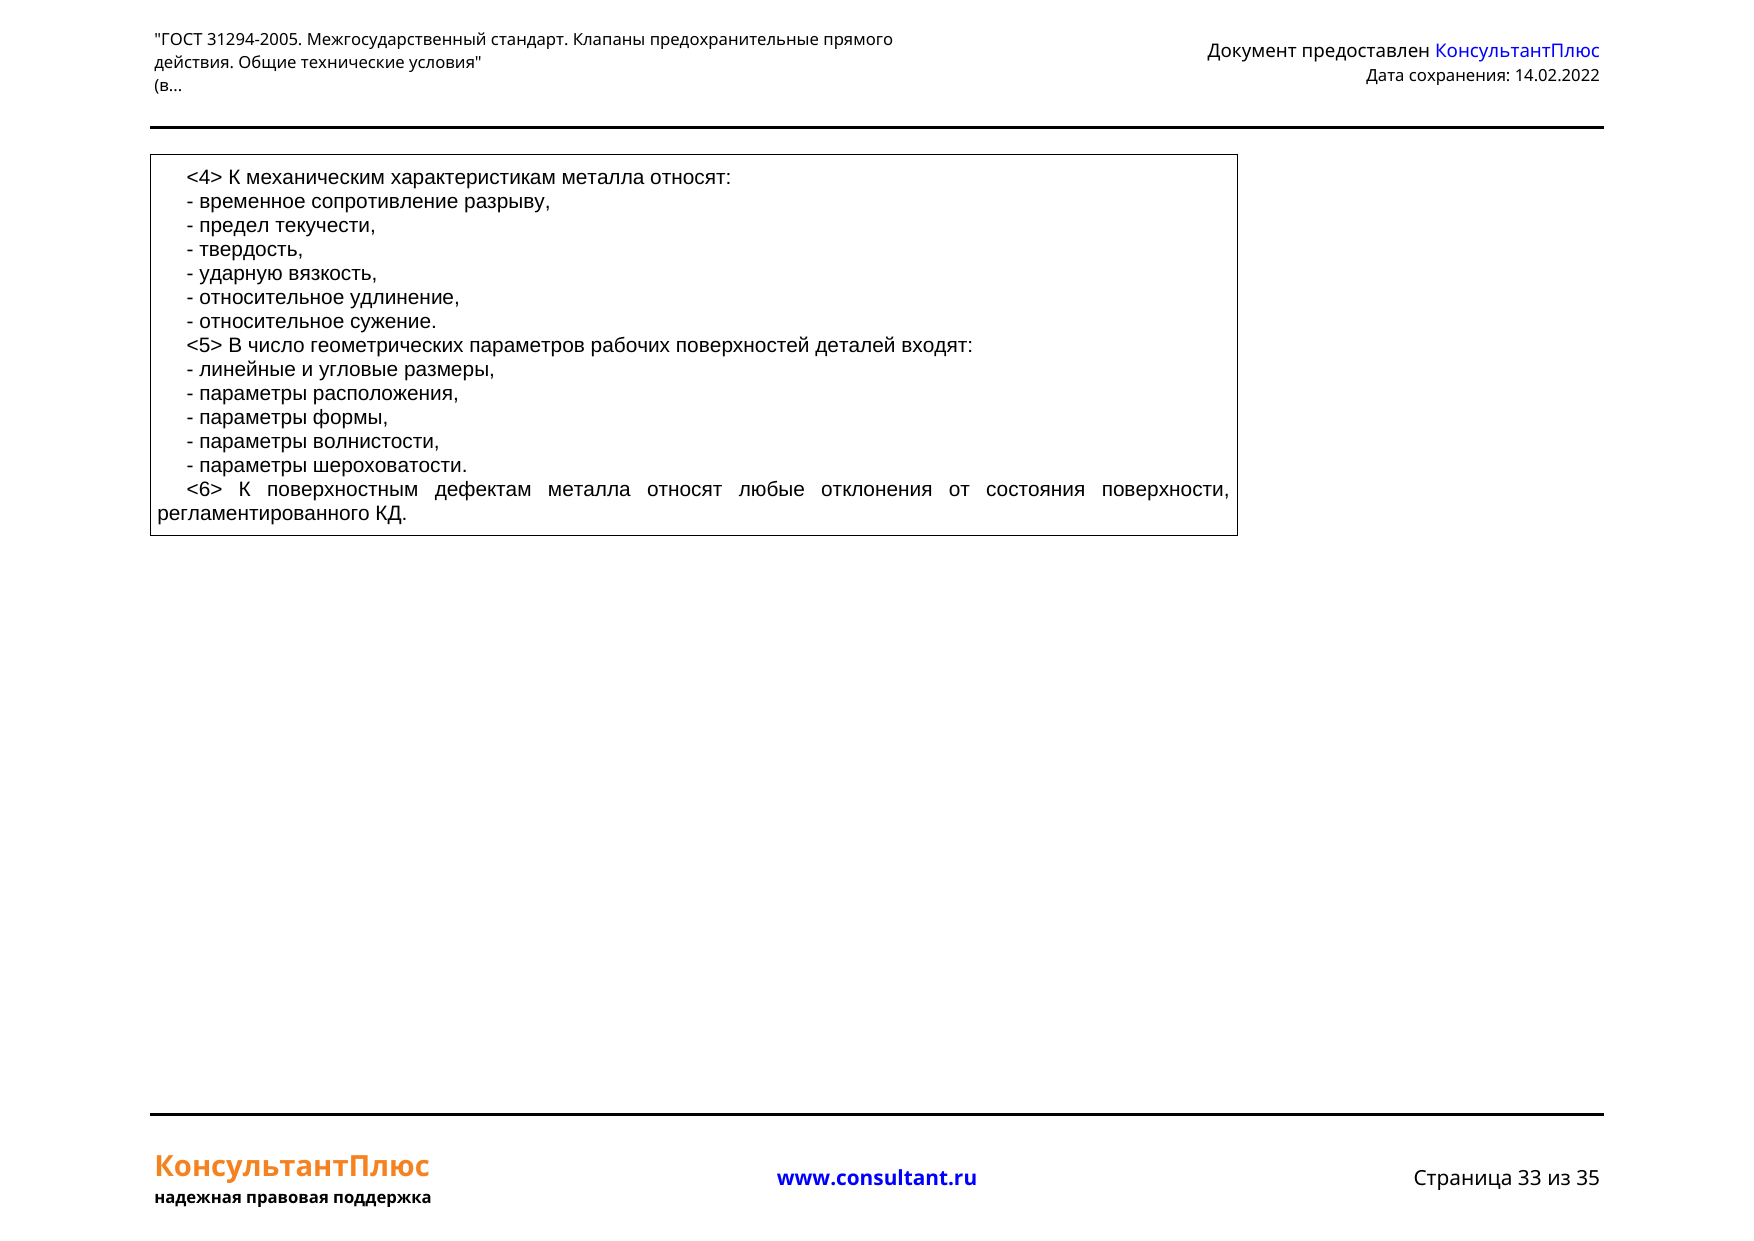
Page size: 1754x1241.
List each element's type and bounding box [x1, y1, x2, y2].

table_cell [151, 155, 1237, 535]
